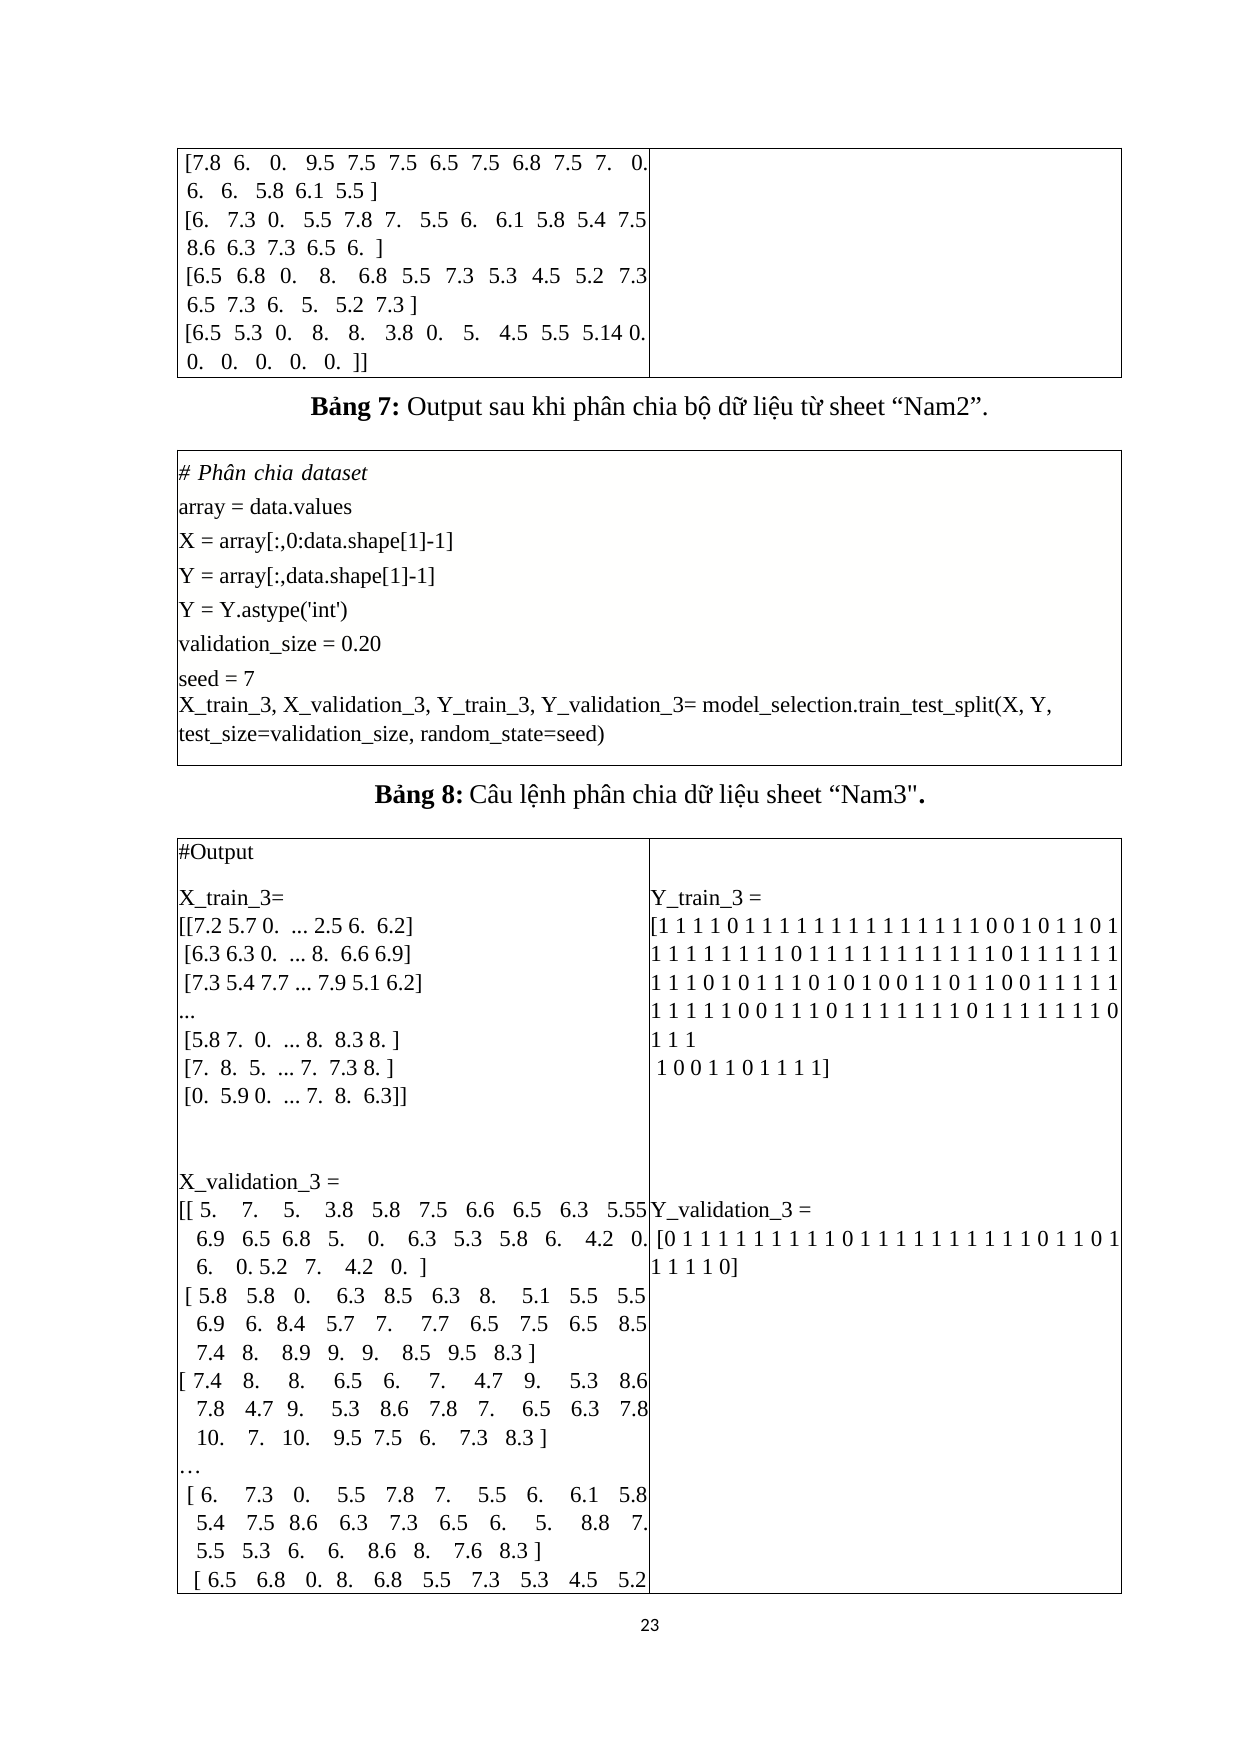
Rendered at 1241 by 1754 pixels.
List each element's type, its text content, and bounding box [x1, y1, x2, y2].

text Bảng 8: Câu lệnh phân chia dữ liệu sheet “Nam3". [177, 778, 1122, 809]
table_header # Phân chia dataset array = data.values X = array[:,0:data.shape[1]-1] Y = array[:,data.shape[1]-1] Y = Y.astype('int') validation_size = 0.20 seed = 7 X_train_3, X_validation_3, Y_train_3, Y_validation_3= model_selection.train_test_split(X, Y, test_size=validation_size, random_state=seed) [178, 691, 1121, 765]
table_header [650, 839, 1121, 1592]
text Bảng 7: Output sau khi phân chia bộ dữ liệu từ sheet “Nam2”. [177, 390, 1122, 421]
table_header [178, 839, 649, 1592]
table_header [650, 149, 1121, 377]
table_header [178, 149, 649, 377]
